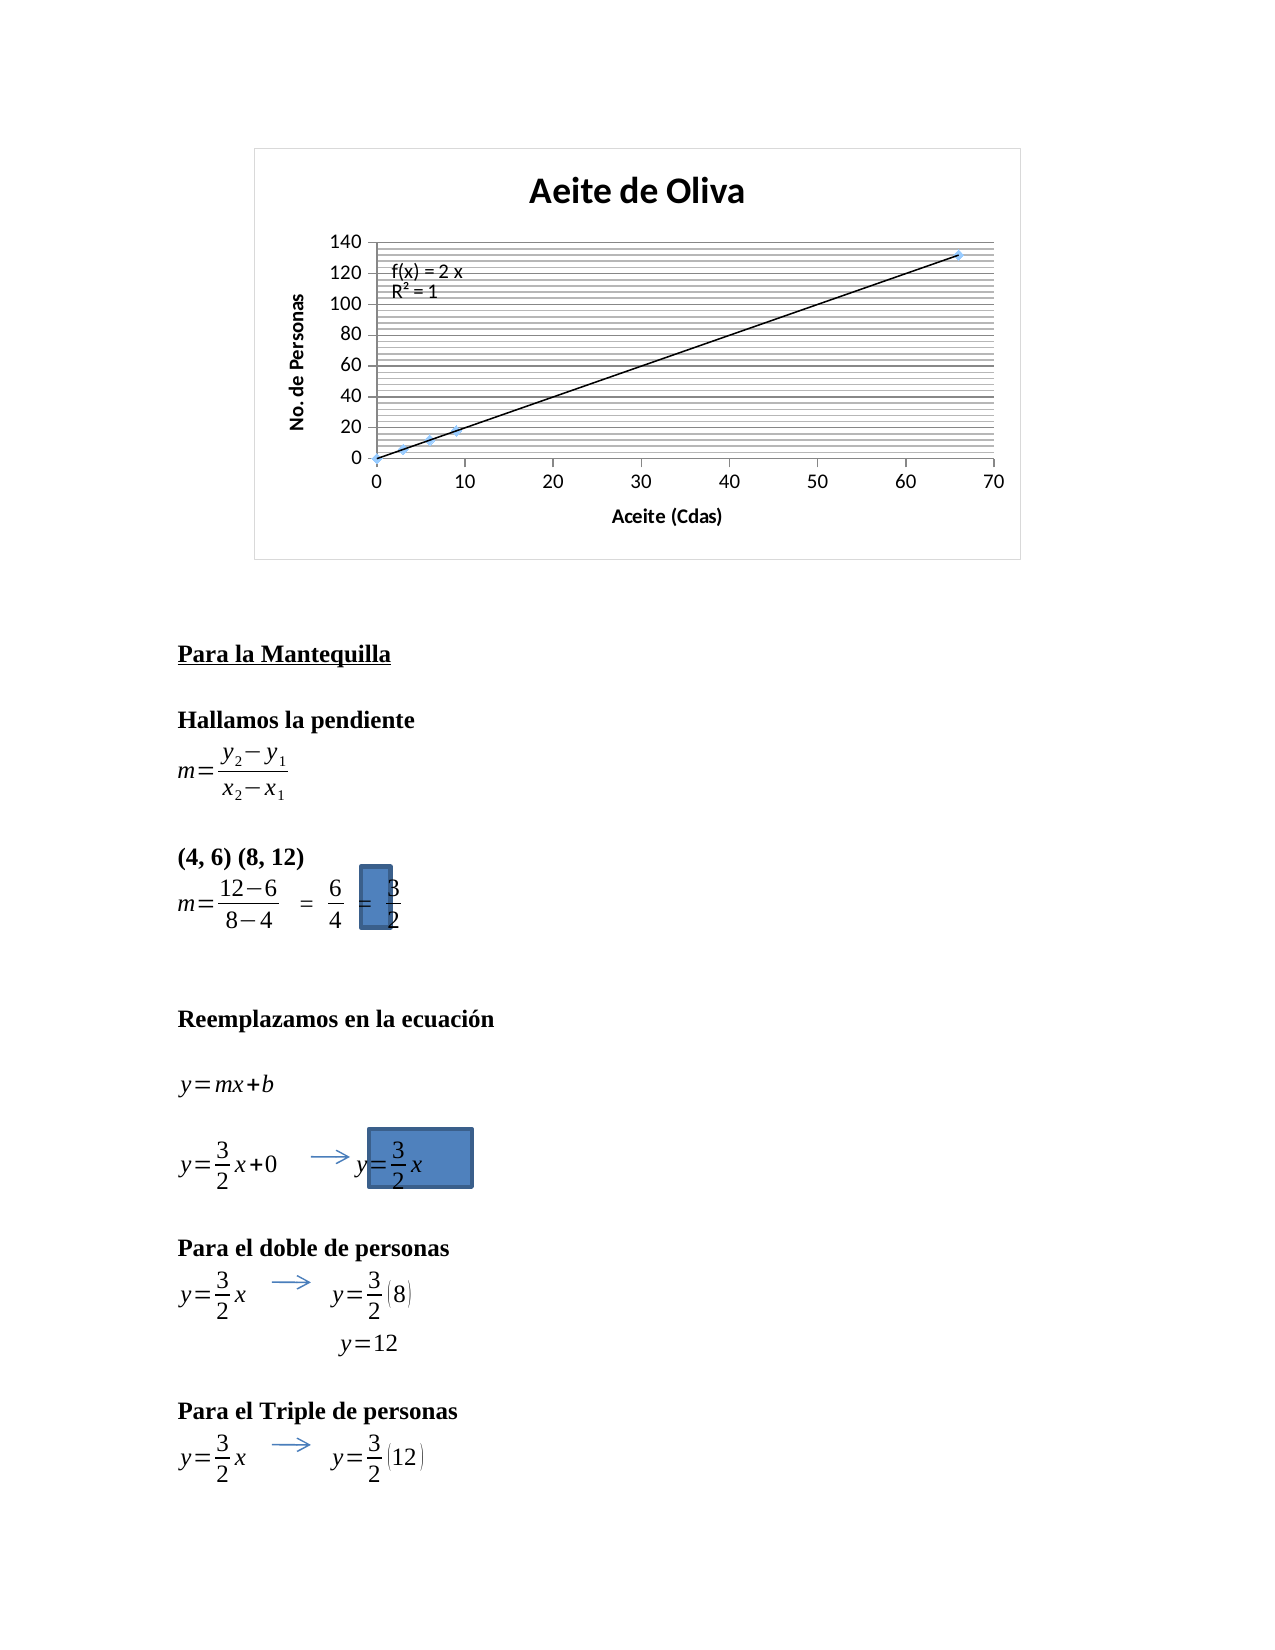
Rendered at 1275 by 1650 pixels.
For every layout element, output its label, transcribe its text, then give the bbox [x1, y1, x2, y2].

text = = [177, 874, 1098, 934]
text Para la Mantequilla [177, 639, 1098, 668]
text Para el Triple de personas [177, 1396, 1098, 1424]
text Reemplazamos en la ecuación [177, 1004, 1098, 1033]
text (4, 6) (8, 12) [177, 842, 1098, 870]
text Para el doble de personas [177, 1233, 1098, 1262]
text Hallamos la pendiente [177, 705, 1098, 734]
